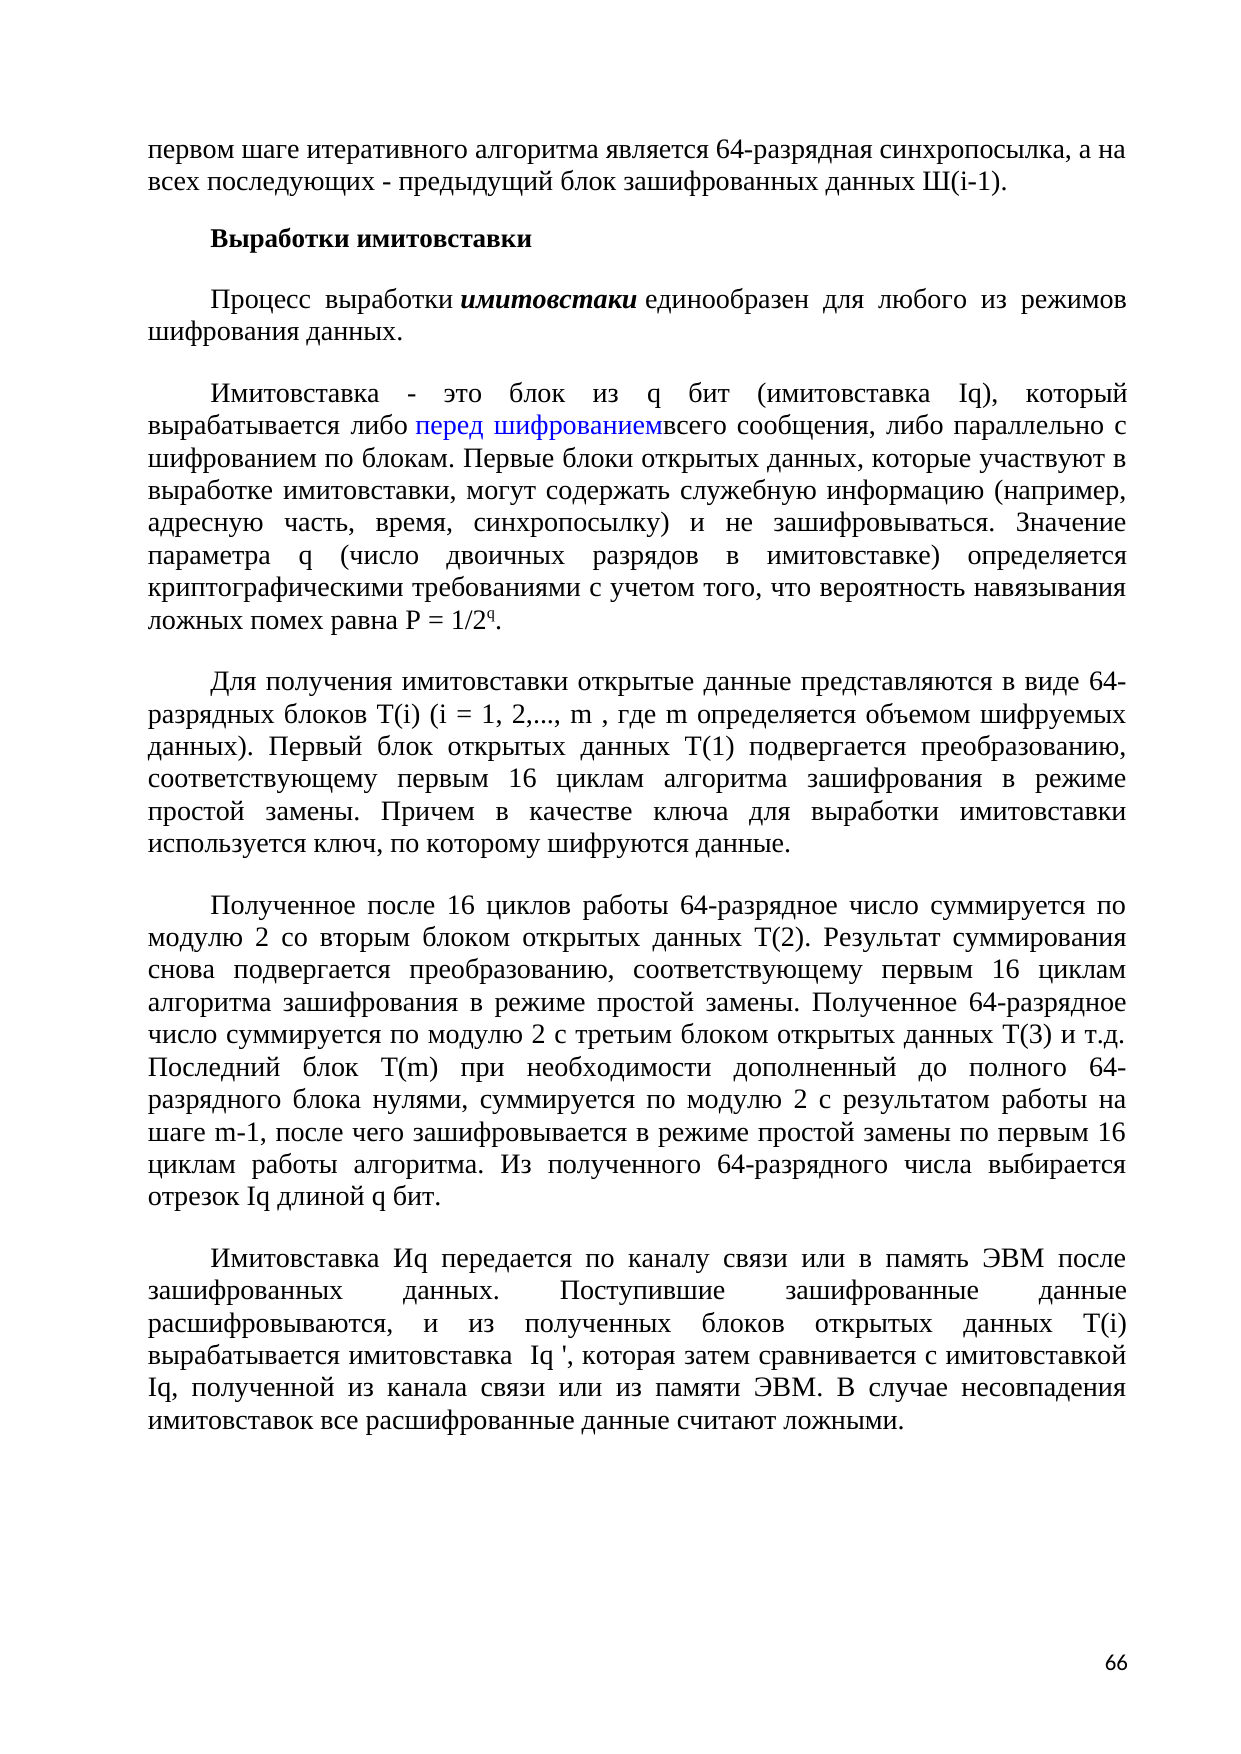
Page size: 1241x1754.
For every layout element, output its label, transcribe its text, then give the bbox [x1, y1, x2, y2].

text Процесс выработки имитовстаки единообразен для любого из режимов шифрования данных. [148, 282, 1128, 347]
text Имитовставка - это блок из q бит (имитовставка Iq), который вырабатывается либо перед шифрованиемвсего сообщения, либо параллельно с шифрованием по блокам. Первые блоки открытых данных, которые участвуют в выработке имитовставки, могут содержать служебную информацию (например, адресную часть, время, синхропосылку) и не зашифровываться. Значение параметра q (число двоичных разрядов в имитовставке) определяется криптографическими требованиями с учетом того, что вероятность навязывания ложных помех равна P = 1/2q. [148, 376, 1128, 635]
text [148, 132, 1128, 197]
subtitle Bыработки имитовставки [148, 222, 1128, 253]
text Для получения имитовставки открытые данные представляются в виде 64-разрядных блоков Т(i) (i = 1, 2,..., m , где m определяется объемом шифруемых данных). Первый блок открытых данных Т(1) подвергается преобразованию, соответствующему первым 16 циклам алгоритма зашифрования в режиме простой замены. Причем в качестве ключа для выработки имитовставки используется ключ, по которому шифруются данные. [148, 664, 1128, 859]
text Имитовставка Иq передается по каналу связи или в память ЭВМ после зашифрованных данных. Поступившие зашифрованные данные расшифровываются, и из полученных блоков открытых данных T(i) вырабатывается имитовставка Iq ', которая затем сравнивается с имитовставкой Iq, полученной из канала связи или из памяти ЭВМ. В случае несовпадения имитовставок все расшифрованные данные считают ложными. [148, 1241, 1128, 1435]
text Полученное после 16 циклов работы 64-разрядное число суммируется по модулю 2 со вторым блоком открытых данных Т(2). Результат суммирования снова подвергается преобразованию, соответствующему первым 16 циклам алгоритма зашифрования в режиме простой замены. Полученное 64-разрядное число суммируется по модулю 2 с третьим блоком открытых данных Т(3) и т.д. Последний блок Т(m) при необходимости дополненный до полного 64-разрядного блока нулями, суммируется по модулю 2 с результатом работы на шаге m-1, после чего зашифровывается в режиме простой замены по первым 16 циклам работы алгоритма. Из полученного 64-разрядного числа выбирается отрезок Iq длиной q бит. [148, 888, 1128, 1212]
